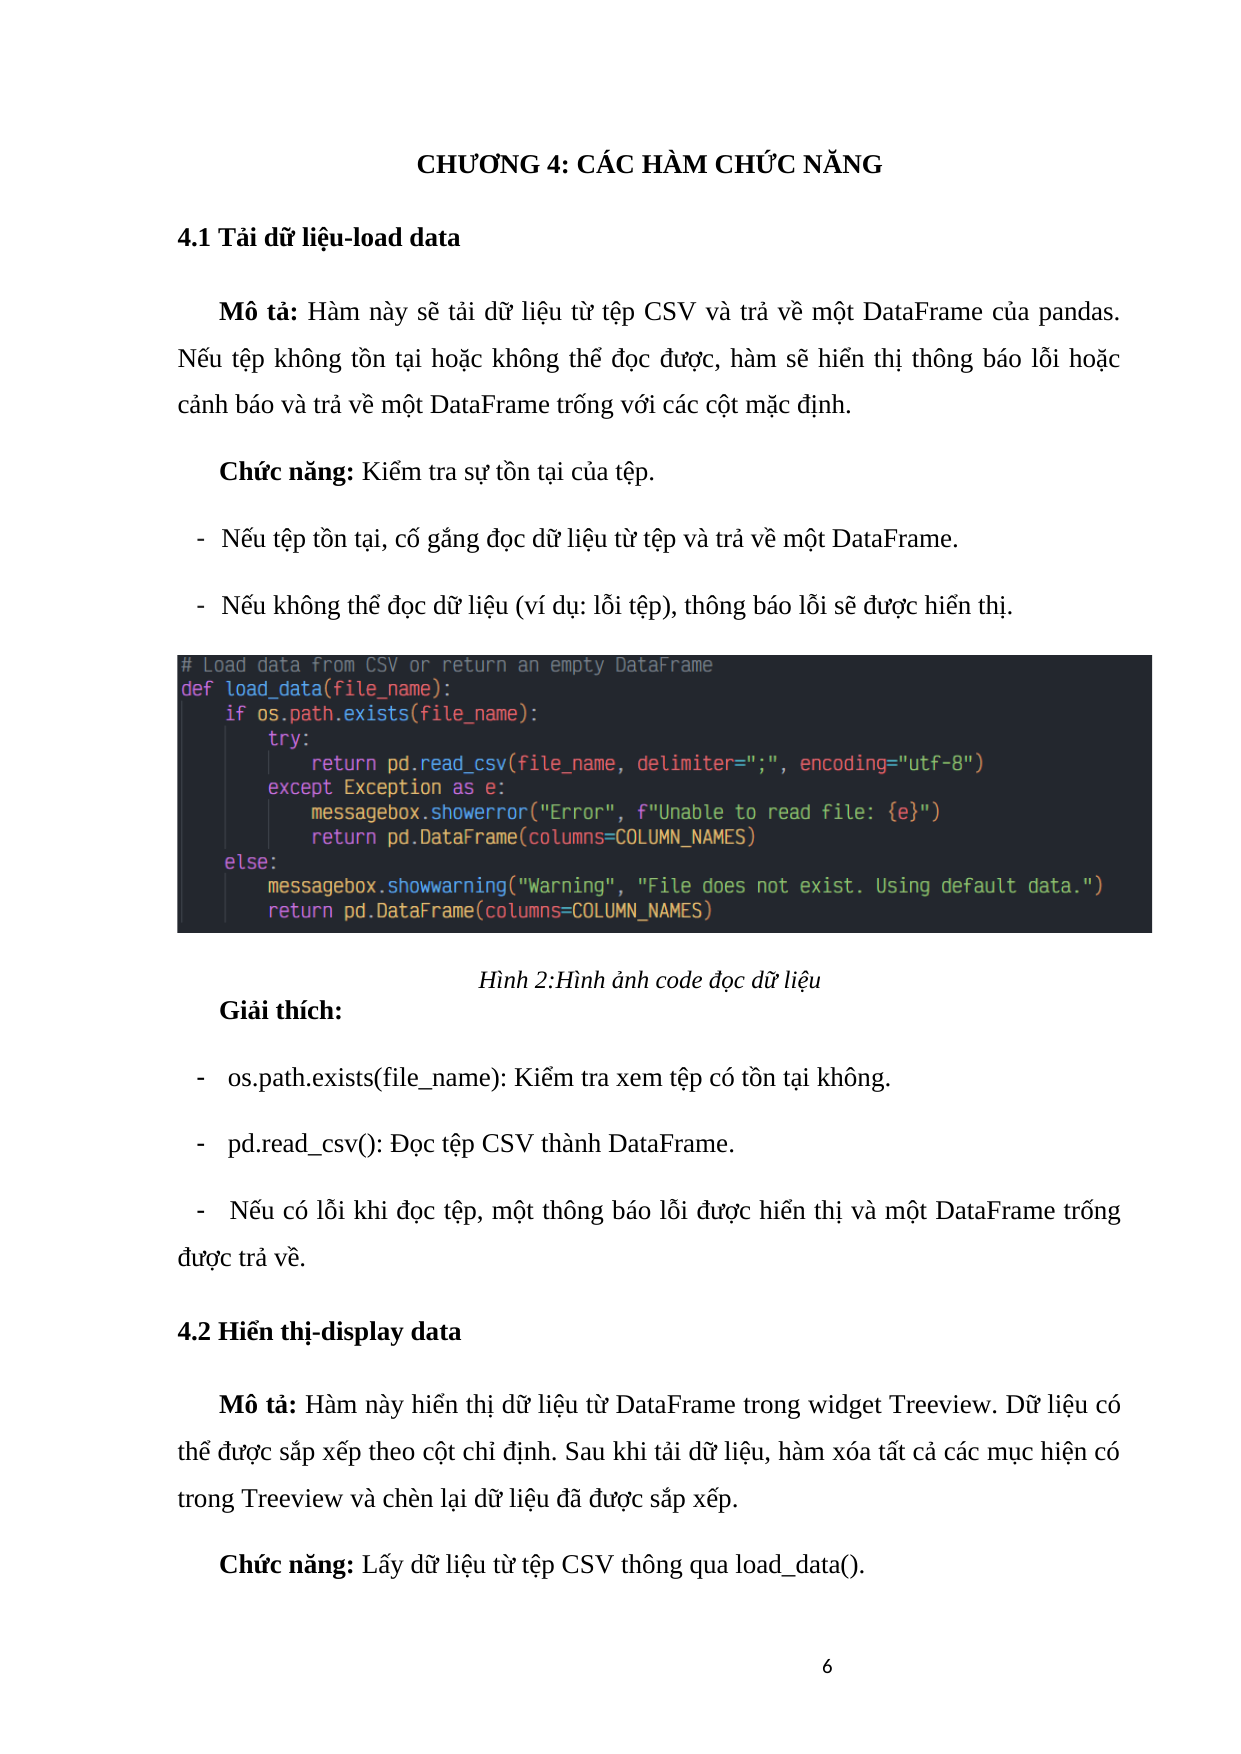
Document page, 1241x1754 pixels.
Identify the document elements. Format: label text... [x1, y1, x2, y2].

list pd.read_csv(): Đọc tệp CSV thành DataFrame. [177, 1127, 1122, 1159]
text Hình 2:Hình ảnh code đọc dữ liệu [177, 965, 1122, 994]
text Mô tả: Hàm này hiển thị dữ liệu từ DataFrame trong widget Treeview. Dữ liệu có thể được sắp xếp theo cột chỉ định. Sau khi tải dữ liệu, hàm xóa tất cả các mục hiện có trong Treeview và chèn lại dữ liệu đã được sắp xếp. [177, 1388, 1122, 1513]
list os.path.exists(file_name): Kiểm tra xem tệp có tồn tại không. [177, 1061, 1122, 1092]
text Chức năng: Lấy dữ liệu từ tệp CSV thông qua load_data(). [177, 1548, 1122, 1580]
list Nếu có lỗi khi đọc tệp, một thông báo lỗi được hiển thị và một DataFrame trống được trả về. [177, 1194, 1122, 1272]
text Giải thích: [177, 994, 1122, 1025]
subtitle 4.1 Tải dữ liệu-load data [177, 221, 1122, 253]
subtitle CHƯƠNG 4: CÁC HÀM CHỨC NĂNG [177, 148, 1122, 179]
text Mô tả: Hàm này sẽ tải dữ liệu từ tệp CSV và trả về một DataFrame của pandas. Nếu tệp không tồn tại hoặc không thể đọc được, hàm sẽ hiển thị thông báo lỗi hoặc cảnh báo và trả về một DataFrame trống với các cột mặc định. [177, 295, 1122, 420]
text Chức năng: Kiểm tra sự tồn tại của tệp. [177, 455, 1122, 486]
list Nếu tệp tồn tại, cố gắng đọc dữ liệu từ tệp và trả về một DataFrame. [177, 522, 1122, 553]
subtitle 4.2 Hiển thị-display data [177, 1315, 1122, 1346]
picture [177, 655, 1153, 933]
list Nếu không thể đọc dữ liệu (ví dụ: lỗi tệp), thông báo lỗi sẽ được hiển thị. [177, 589, 1122, 620]
